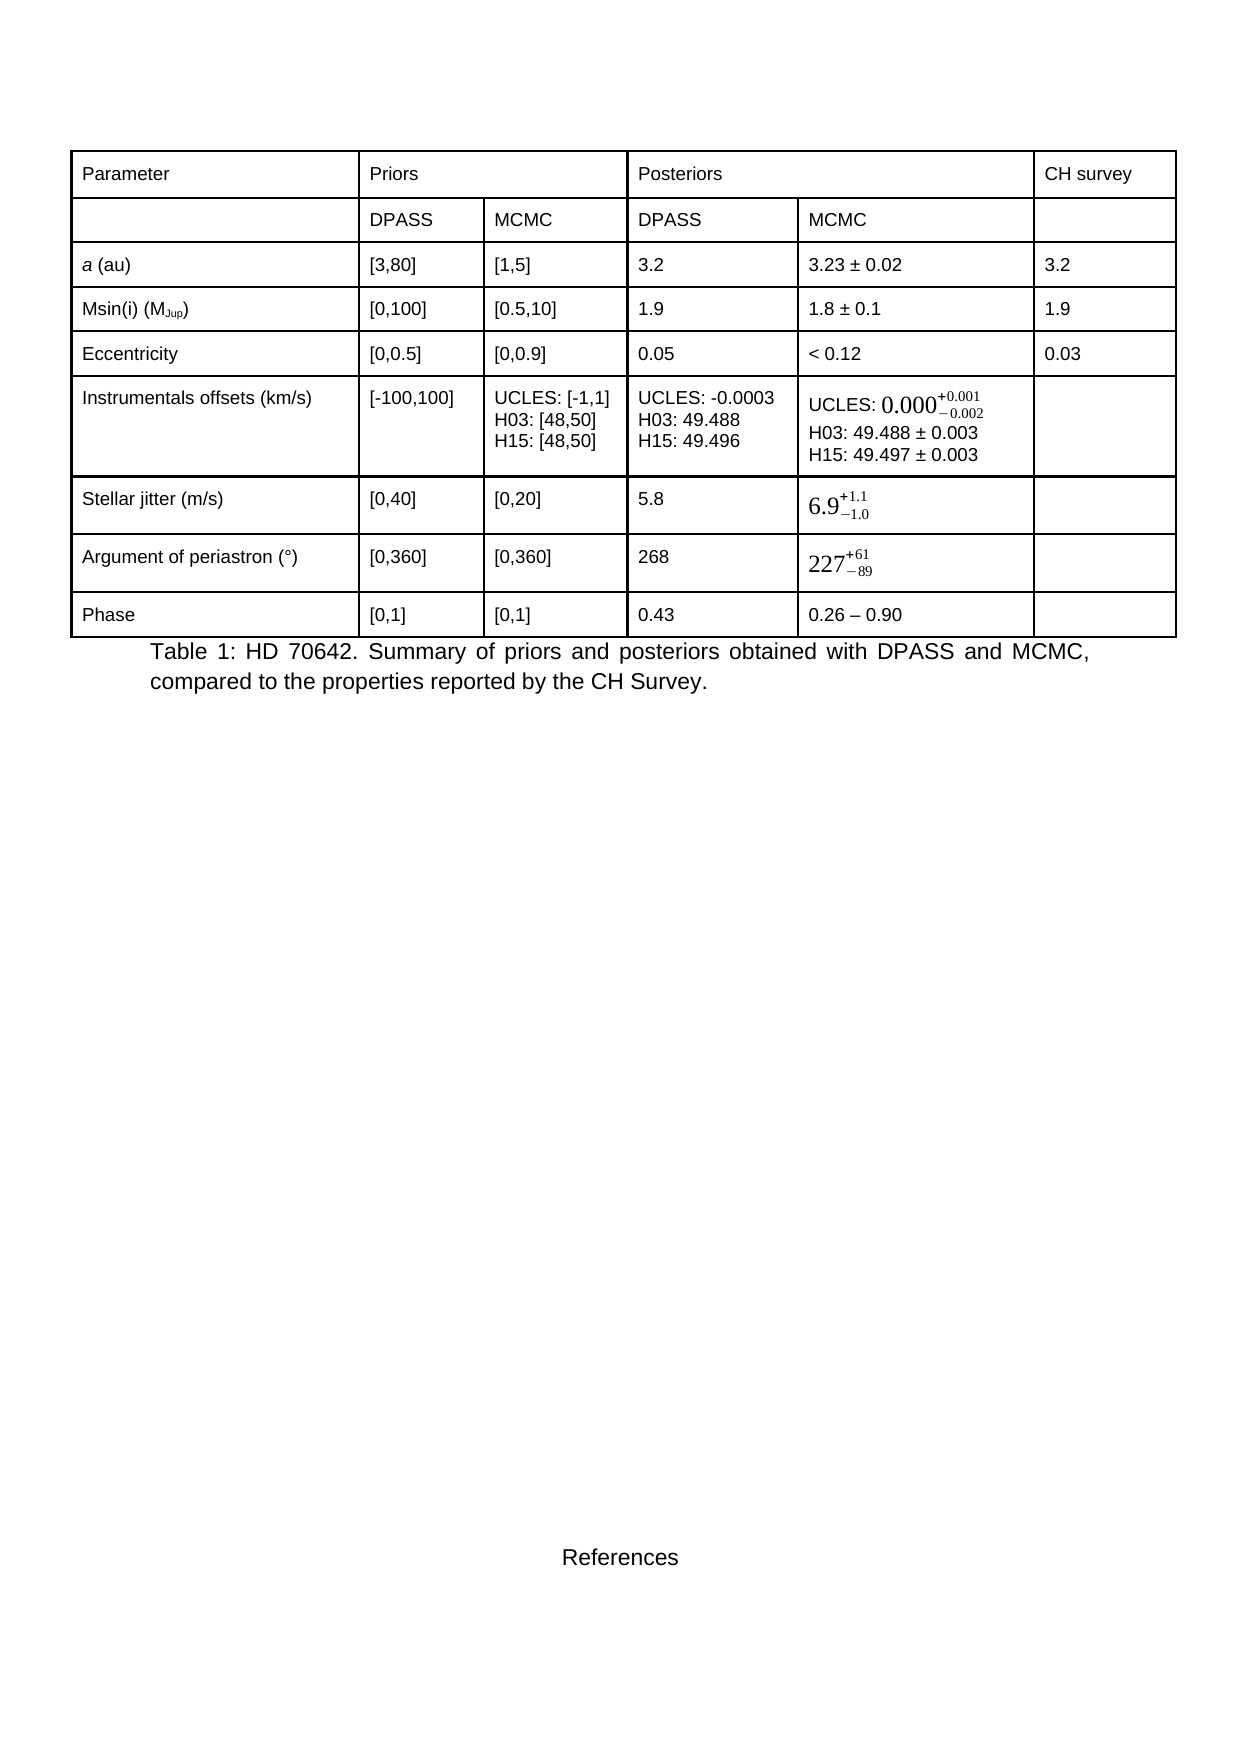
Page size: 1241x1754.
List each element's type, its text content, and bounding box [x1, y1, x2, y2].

text Table 1: HD 70642. Summary of priors and posteriors obtained with DPASS and MCMC, compared to the properties reported by the CH Survey. [150, 638, 1090, 694]
table_cell [0,360] [360, 535, 483, 591]
table_cell [1035, 478, 1175, 533]
table_cell [73, 199, 358, 241]
table_cell a (au) [73, 243, 358, 286]
table_cell 0.03 [1035, 332, 1175, 374]
table_cell Eccentricity [73, 332, 358, 374]
table_header Posteriors [629, 152, 1033, 197]
table_cell 1.9 [629, 288, 797, 330]
table_cell [799, 478, 1033, 533]
table_cell [1035, 535, 1175, 591]
table_cell [0,360] [485, 535, 626, 591]
text References [150, 1544, 1090, 1570]
table_cell [0,1] [485, 593, 626, 636]
table_cell [3,80] [360, 243, 483, 286]
table_cell Argument of periastron (°) [73, 535, 358, 591]
table_cell [1035, 199, 1175, 241]
table_cell DPASS [629, 199, 797, 241]
table_cell DPASS [360, 199, 483, 241]
table_cell 0.05 [629, 332, 797, 374]
table_cell Stellar jitter (m/s) [73, 478, 358, 533]
table_cell [0,0.5] [360, 332, 483, 374]
table_cell UCLES: [-1,1] H03: [48,50] H15: [48,50] [485, 377, 626, 475]
table_cell Instrumentals offsets (km/s) [73, 377, 358, 475]
table_cell < 0.12 [799, 332, 1033, 374]
table_cell 3.2 [629, 243, 797, 286]
table_cell 0.26 – 0.90 [799, 593, 1033, 636]
table_cell 0.43 [629, 593, 797, 636]
table_cell [0.5,10] [485, 288, 626, 330]
table_cell 268 [629, 535, 797, 591]
table_cell [0,0.9] [485, 332, 626, 374]
table_header Parameter [73, 152, 358, 197]
table_cell [799, 535, 1033, 591]
table_cell 1.9 [1035, 288, 1175, 330]
table_cell [0,1] [360, 593, 483, 636]
table_cell [1035, 377, 1175, 475]
table_cell UCLES: -0.0003 H03: 49.488 H15: 49.496 [629, 377, 797, 475]
table_cell 3.2 [1035, 243, 1175, 286]
table_cell [0,20] [485, 478, 626, 533]
table_cell 3.23 ± 0.02 [799, 243, 1033, 286]
table_cell UCLES: H03: 49.488 ± 0.003 H15: 49.497 ± 0.003 [799, 377, 1033, 475]
table_cell MCMC [799, 199, 1033, 241]
table_cell Msin(i) (MJup) [73, 288, 358, 330]
table_header CH survey [1035, 152, 1175, 197]
table_cell [1,5] [485, 243, 626, 286]
table_cell [1035, 593, 1175, 636]
table_cell 5.8 [629, 478, 797, 533]
table_header Priors [360, 152, 626, 197]
table_cell MCMC [485, 199, 626, 241]
table_cell [-100,100] [360, 377, 483, 475]
table_cell [0,100] [360, 288, 483, 330]
table_cell 1.8 ± 0.1 [799, 288, 1033, 330]
table_cell Phase [73, 593, 358, 636]
table_cell [0,40] [360, 478, 483, 533]
